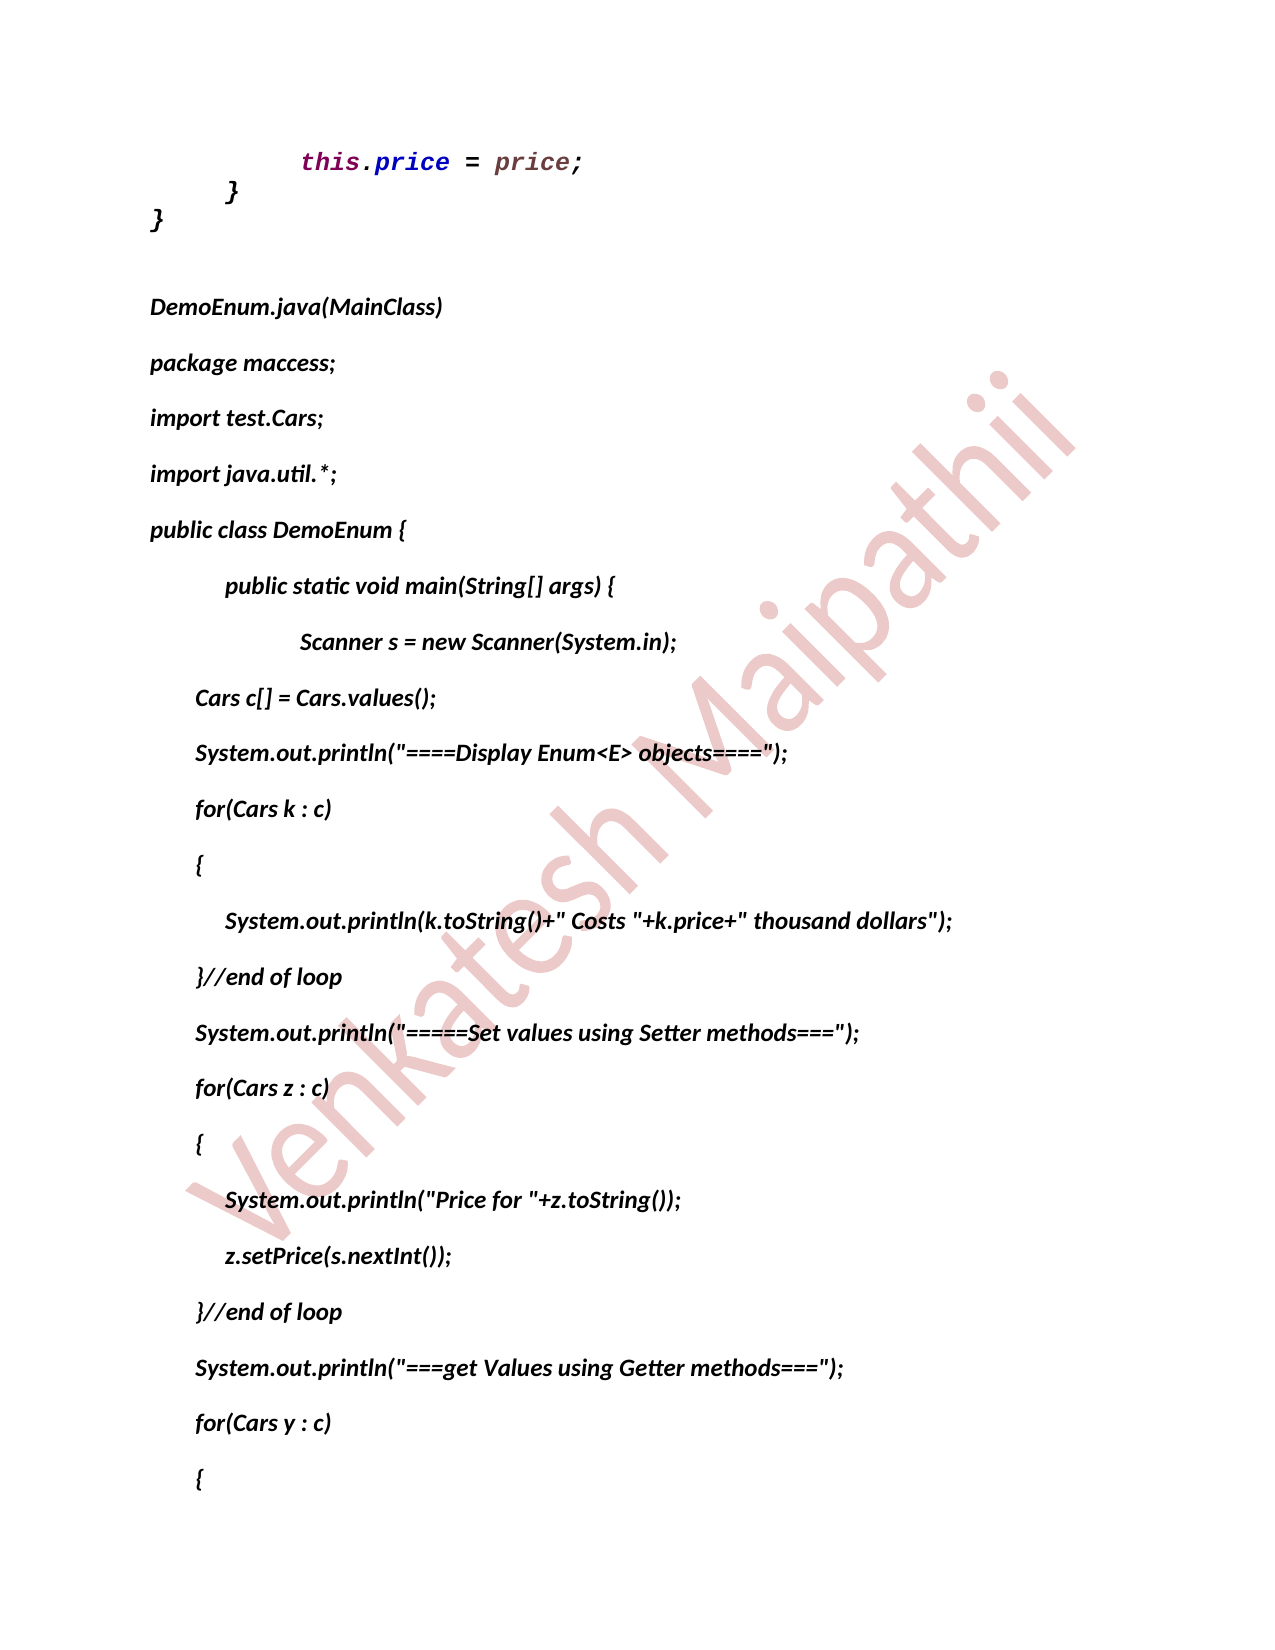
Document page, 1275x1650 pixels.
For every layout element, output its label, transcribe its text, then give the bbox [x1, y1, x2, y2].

text }//end of loop [150, 1296, 1125, 1326]
text System.out.println("====Display Enum<E> objects===="); [150, 737, 1125, 768]
text Scanner s = new Scanner(System.in); [150, 626, 1125, 656]
text z.setPrice(s.nextInt()); [150, 1240, 1125, 1271]
text import test.Cars; [150, 402, 1125, 433]
text public class DemoEnum { [150, 514, 1125, 545]
text import java.util.*; [150, 458, 1125, 489]
text } [150, 207, 1125, 235]
text { [150, 1128, 1125, 1159]
text System.out.println("===get Values using Getter methods==="); [150, 1352, 1125, 1382]
text DemoEnum.java(MainClass) [150, 291, 1125, 321]
text for(Cars z : c) [150, 1072, 1125, 1103]
text System.out.println("Price for "+z.toString()); [150, 1184, 1125, 1215]
text this.price = price; [150, 150, 1125, 178]
text { [150, 849, 1125, 880]
text System.out.println("=====Set values using Setter methods==="); [150, 1017, 1125, 1047]
text for(Cars k : c) [150, 793, 1125, 824]
text package maccess; [150, 347, 1125, 377]
text System.out.println(k.toString()+" Costs "+k.price+" thousand dollars"); [150, 905, 1125, 936]
text }//end of loop [150, 961, 1125, 991]
text } [150, 178, 1125, 207]
text Cars c[] = Cars.values(); [150, 682, 1125, 712]
text public static void main(String[] args) { [150, 570, 1125, 601]
text { [150, 1463, 1125, 1494]
text for(Cars y : c) [150, 1407, 1125, 1438]
